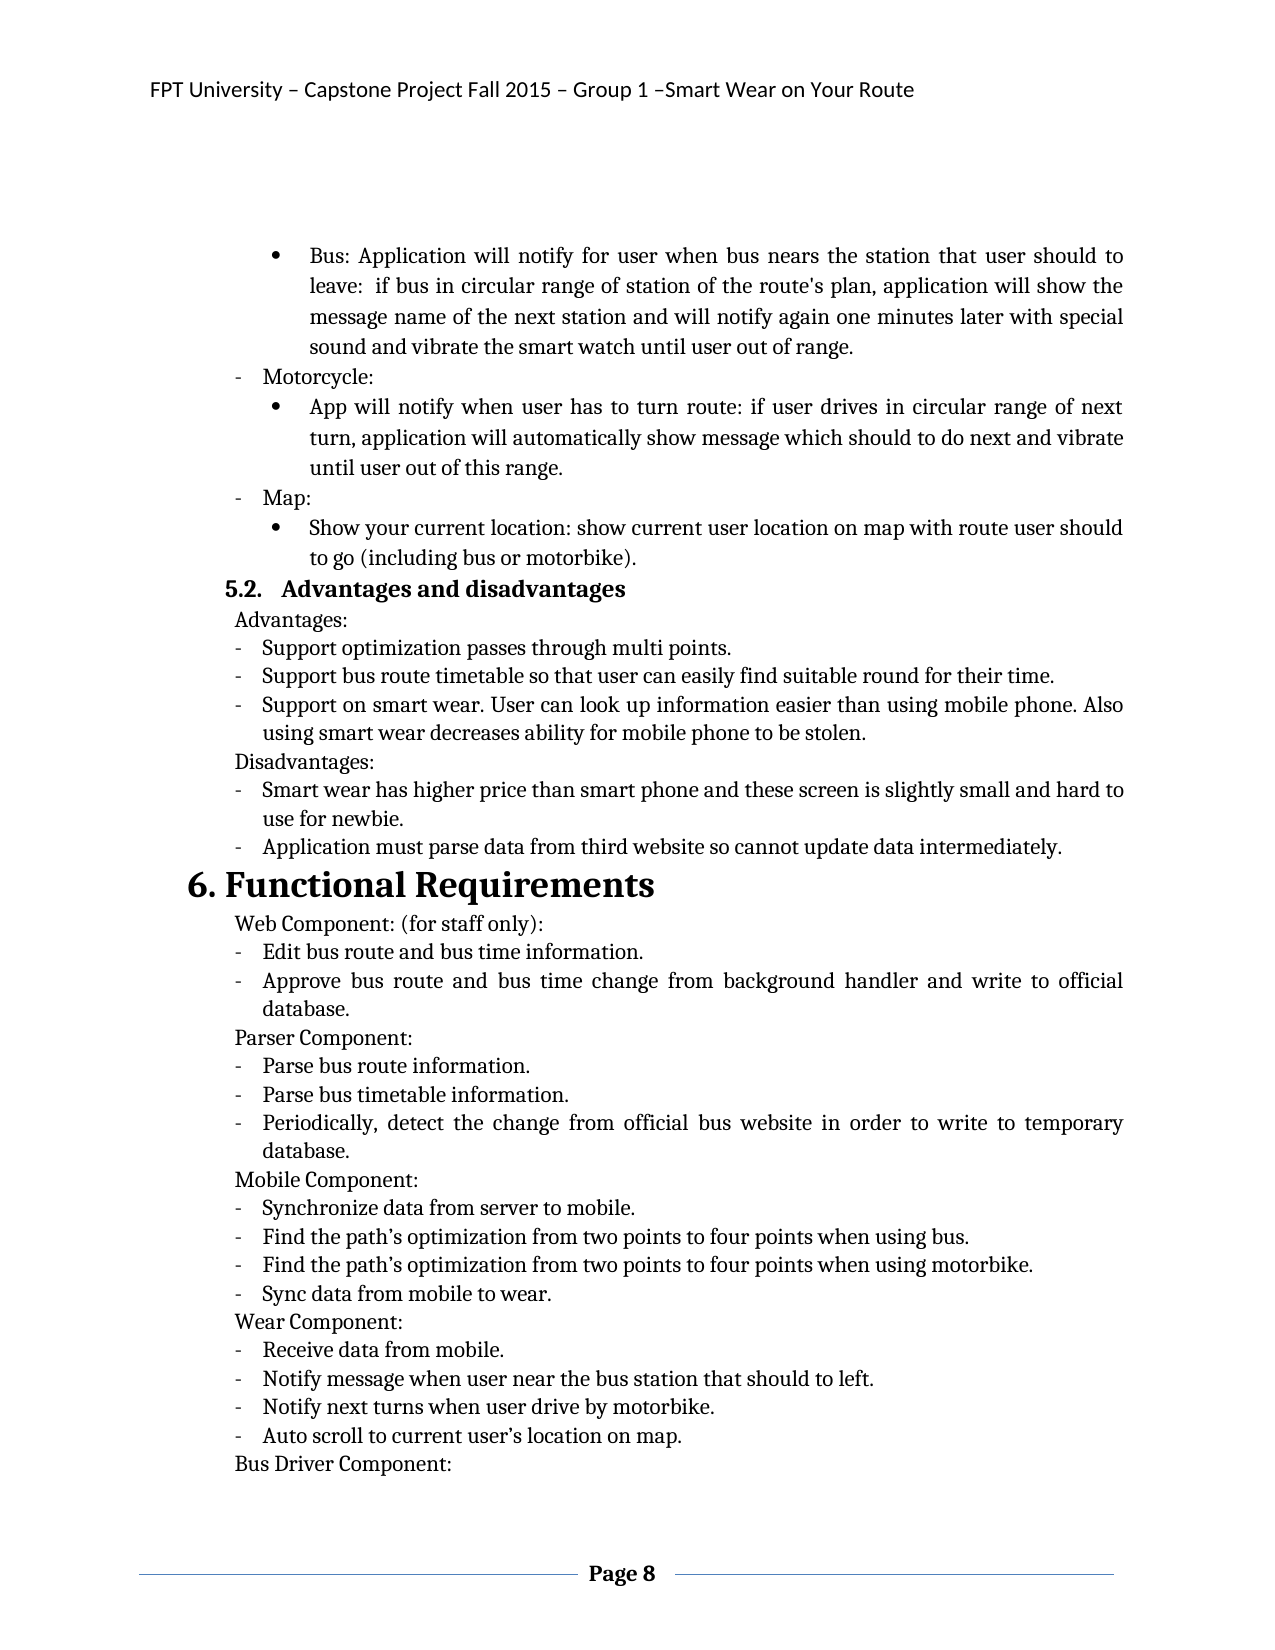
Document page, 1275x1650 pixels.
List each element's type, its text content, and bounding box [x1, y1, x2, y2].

list Auto scroll to current user’s location on map. [234, 1423, 1125, 1449]
text Advantages: [234, 606, 1125, 633]
list Edit bus route and bus time information. [234, 939, 1125, 966]
list Notify next turns when user drive by motorbike. [234, 1394, 1125, 1421]
subtitle Functional Requirements [187, 864, 1125, 907]
list Support on smart wear. User can look up information easier than using mobile phone. Also using smart wear decreases ability for mobile phone to be stolen. [234, 692, 1125, 747]
list Periodically, detect the change from official bus website in order to write to temporary database. [234, 1110, 1125, 1164]
text Wear Component: [234, 1309, 1125, 1335]
list Support bus route timetable so that user can easily find suitable round for their time. [234, 663, 1125, 690]
list App will notify when user has to turn route: if user drives in circular range of next turn, application will automatically show message which should to do next and vibrate until user out of this range. [272, 394, 1125, 481]
list Application must parse data from third website so cannot update data intermediately. [234, 834, 1125, 860]
text Parser Component: [234, 1024, 1125, 1051]
list Receive data from mobile. [234, 1337, 1125, 1364]
list Motorcycle: [234, 364, 1125, 390]
text Web Component: (for staff only): [234, 911, 1125, 937]
text Bus Driver Component: [234, 1451, 1125, 1477]
list Synchronize data from server to mobile. [234, 1195, 1125, 1221]
list Approve bus route and bus time change from background handler and write to official database. [234, 968, 1125, 1022]
list Sync data from mobile to wear. [234, 1280, 1125, 1307]
list Map: [234, 485, 1125, 511]
list Smart wear has higher price than smart phone and these screen is slightly small and hard to use for newbie. [234, 777, 1125, 832]
list Parse bus timetable information. [234, 1081, 1125, 1108]
list Find the path’s optimization from two points to four points when using bus. [234, 1223, 1125, 1250]
list Parse bus route information. [234, 1053, 1125, 1079]
text Disadvantages: [234, 749, 1125, 775]
list Find the path’s optimization from two points to four points when using motorbike. [234, 1252, 1125, 1278]
list Bus: Application will notify for user when bus nears the station that user should to leave: if bus in circular range of station of the route's plan, application will show the message name of the next station and will notify again one minutes later with special sound and vibrate the smart watch until user out of range. [272, 243, 1125, 360]
list Support optimization passes through multi points. [234, 635, 1125, 661]
list Show your current location: show current user location on map with route user should to go (including bus or motorbike). [272, 515, 1125, 572]
list Notify message when user near the bus station that should to left. [234, 1366, 1125, 1392]
subtitle Advantages and disadvantages [225, 575, 1125, 604]
text Mobile Component: [234, 1167, 1125, 1193]
